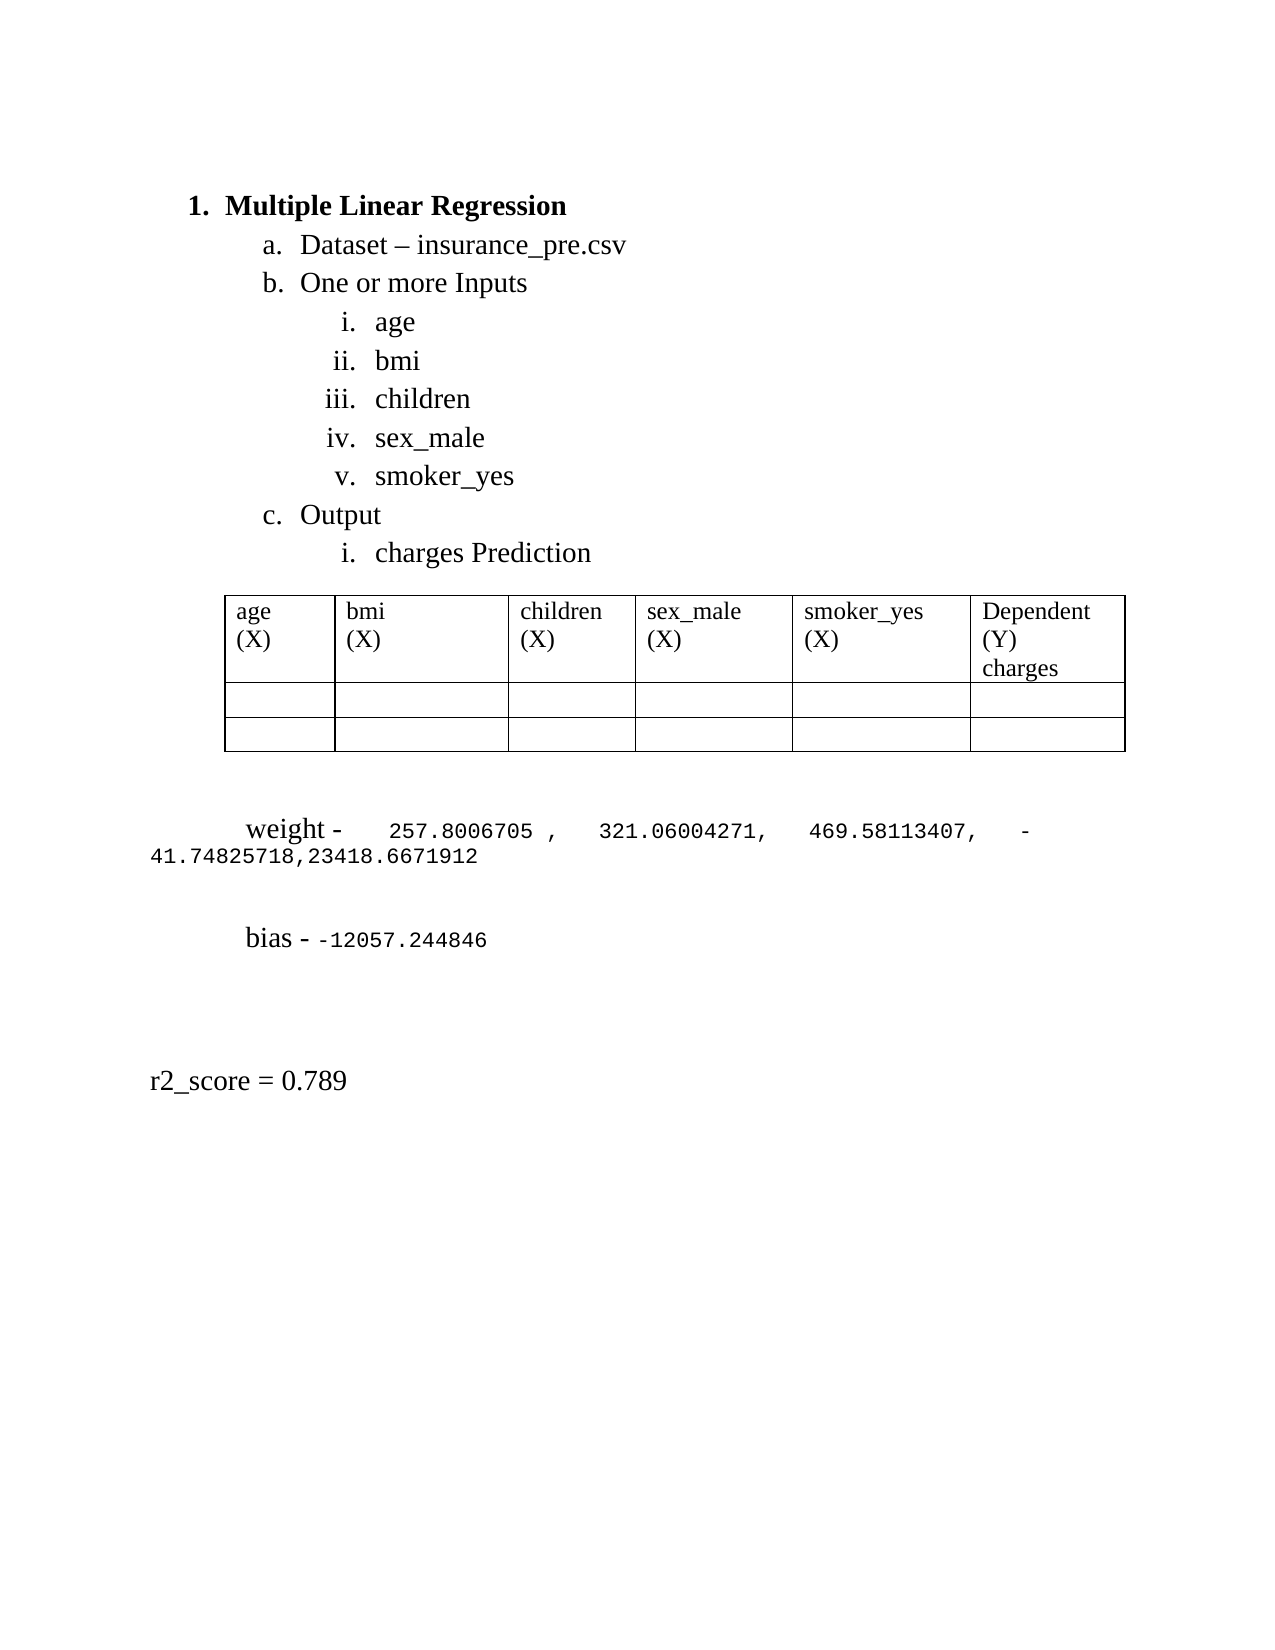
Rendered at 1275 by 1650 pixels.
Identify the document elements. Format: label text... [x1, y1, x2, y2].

list Multiple Linear Regression [187, 188, 1125, 222]
list One or more Inputs [262, 266, 1125, 299]
table_cell [636, 683, 792, 717]
text r2_score = 0.789 [150, 1063, 1125, 1096]
list children [356, 381, 1125, 415]
table_cell [971, 718, 1124, 751]
list Dataset – insurance_pre.csv [262, 227, 1125, 261]
list sex_male [356, 420, 1125, 453]
list bmi [356, 343, 1125, 376]
table_header children (X) [509, 596, 635, 682]
list Output [262, 497, 1125, 530]
table_header smoker_yes (X) [793, 596, 970, 682]
table_cell [793, 683, 970, 717]
table_cell [636, 718, 792, 751]
table_cell [971, 683, 1124, 717]
list smoker_yes [356, 458, 1125, 492]
table_header sex_male (X) [636, 596, 792, 682]
text bias - -12057.244846 [150, 920, 1125, 954]
list age [356, 304, 1125, 338]
table_cell [226, 718, 334, 751]
table_cell [336, 683, 508, 717]
table_cell [509, 683, 635, 717]
list charges Prediction [356, 535, 1125, 569]
table_header Dependent (Y) charges [971, 596, 1124, 682]
table_header bmi (X) [336, 596, 508, 682]
table_header age (X) [226, 596, 334, 682]
text weight - 257.8006705 , 321.06004271, 469.58113407, -41.74825718,23418.6671912 [150, 812, 1125, 870]
table_cell [793, 718, 970, 751]
table_cell [226, 683, 334, 717]
table_cell [336, 718, 508, 751]
table_cell [509, 718, 635, 751]
